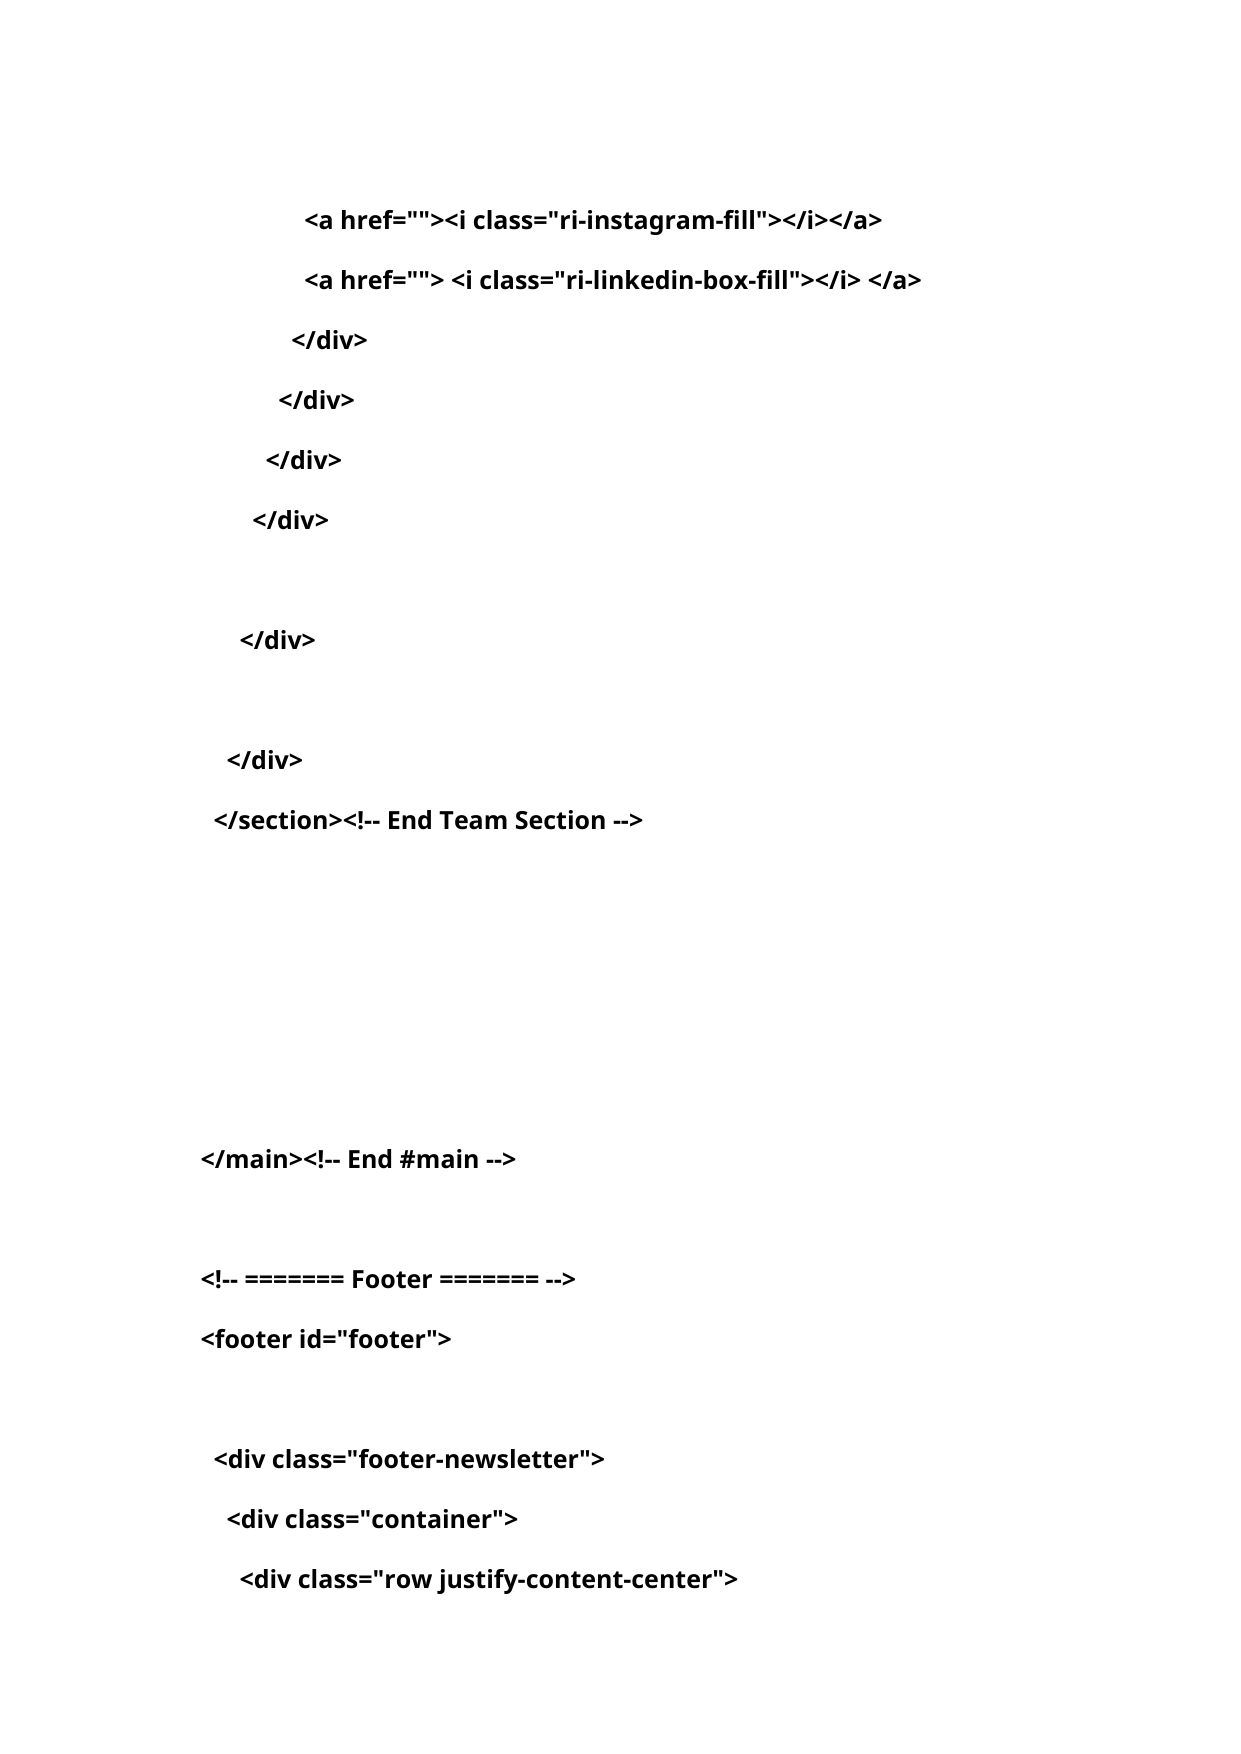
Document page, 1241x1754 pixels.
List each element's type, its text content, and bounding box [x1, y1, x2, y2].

text </div> [187, 323, 1090, 357]
text <a href=""> <i class="ri-linkedin-box-fill"></i> </a> [187, 263, 1090, 297]
text <a href=""><i class="ri-instagram-fill"></i></a> [187, 203, 1090, 237]
text </main><!-- End #main --> [187, 1142, 1090, 1176]
text <footer id="footer"> [187, 1322, 1090, 1356]
text </div> [187, 623, 1090, 657]
text <div class="container"> [187, 1502, 1090, 1536]
text <!-- ======= Footer ======= --> [187, 1262, 1090, 1296]
text <div class="footer-newsletter"> [187, 1442, 1090, 1476]
text </div> [187, 503, 1090, 537]
text </section><!-- End Team Section --> [187, 803, 1090, 837]
text </div> [187, 443, 1090, 477]
text </div> [187, 383, 1090, 417]
text </div> [187, 743, 1090, 777]
text <div class="row justify-content-center"> [187, 1562, 1090, 1596]
